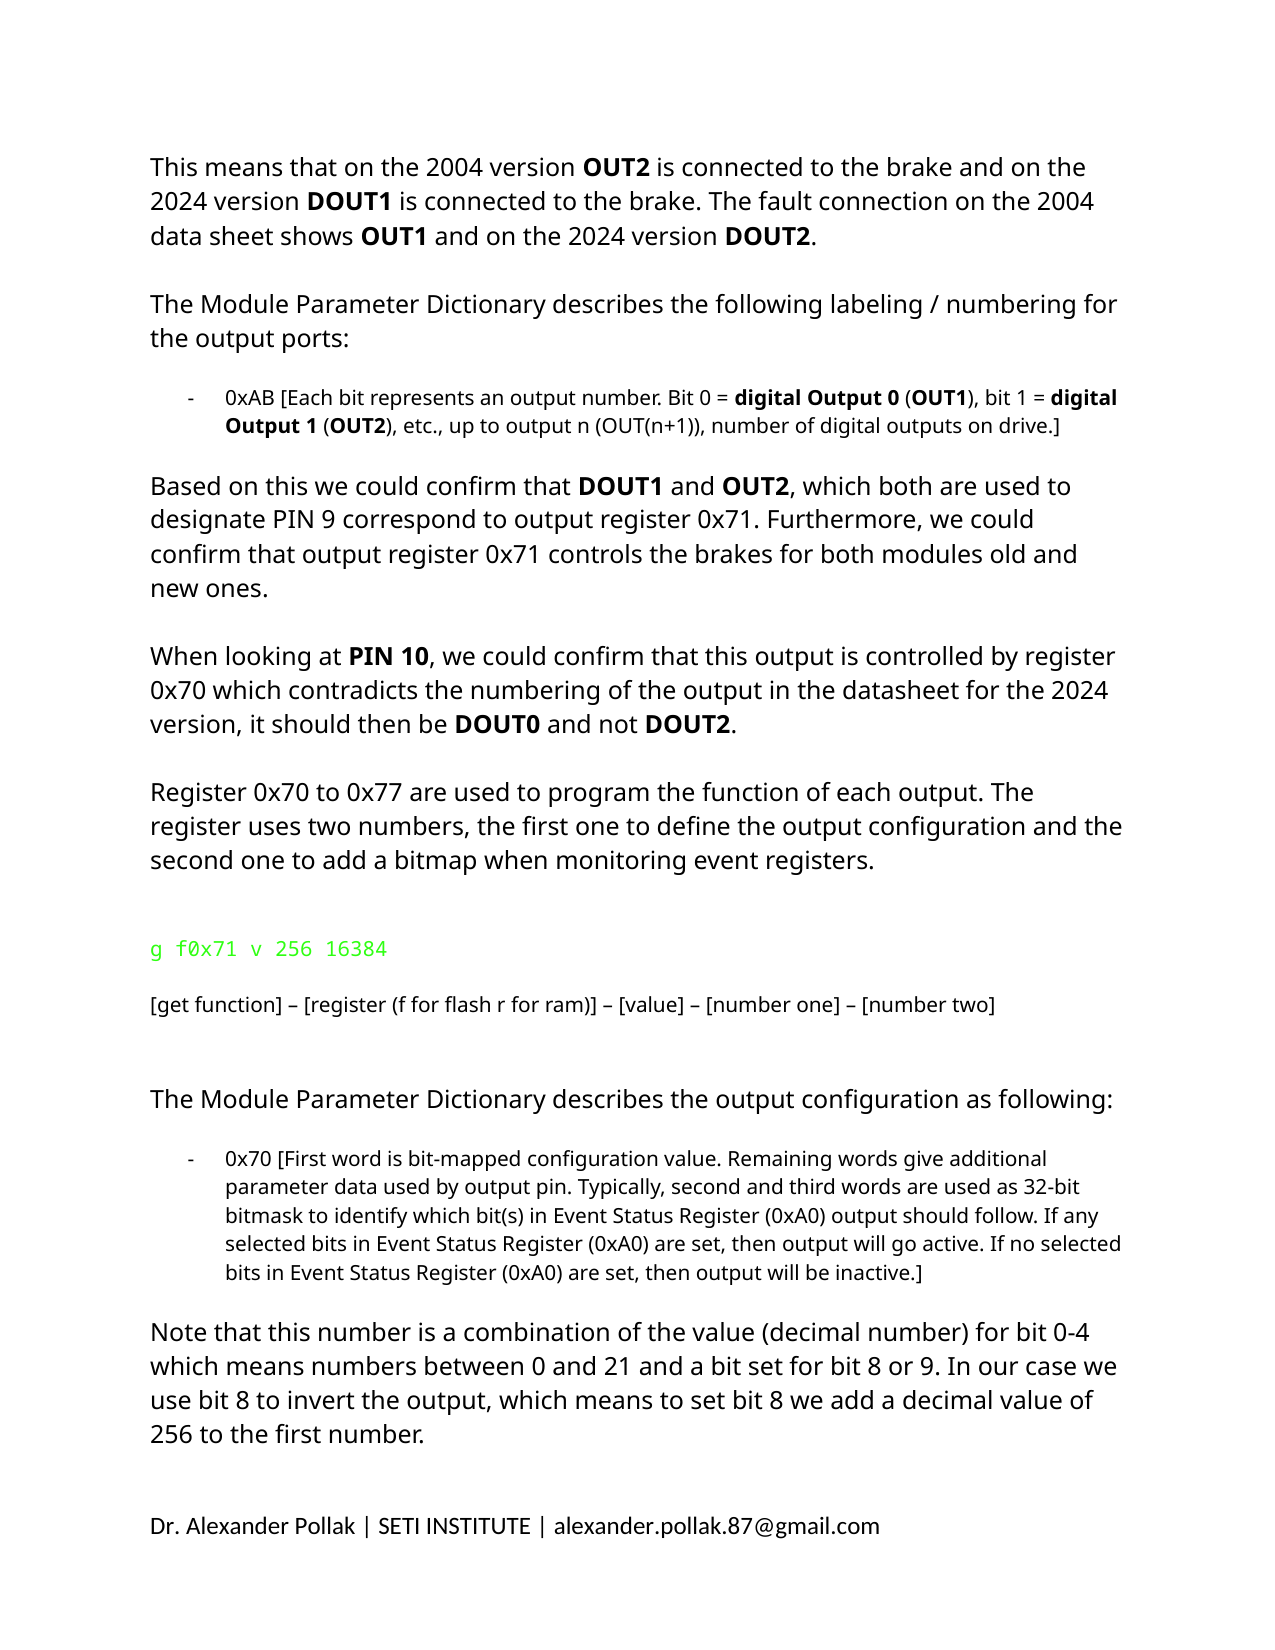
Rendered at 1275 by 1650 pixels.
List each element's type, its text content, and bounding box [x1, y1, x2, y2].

list 0xAB [Each bit represents an output number. Bit 0 = digital Output 0 (OUT1), bit 1 = digital Output 1 (OUT2), etc., up to output n (OUT(n+1)), number of digital outputs on drive.] [187, 383, 1125, 440]
text [get function] – [register (f for flash r for ram)] – [value] – [number one] – [number two] [150, 991, 1125, 1019]
text Note that this number is a combination of the value (decimal number) for bit 0-4 which means numbers between 0 and 21 and a bit set for bit 8 or 9. In our case we use bit 8 to invert the output, which means to set bit 8 we add a decimal value of 256 to the first number. [150, 1315, 1125, 1451]
text Based on this we could confirm that DOUT1 and OUT2, which both are used to designate PIN 9 correspond to output register 0x71. Furthermore, we could confirm that output register 0x71 controls the brakes for both modules old and new ones. [150, 468, 1125, 604]
list 0x70 [First word is bit-mapped configuration value. Remaining words give additional parameter data used by output pin. Typically, second and third words are used as 32-bit bitmask to identify which bit(s) in Event Status Register (0xA0) output should follow. If any selected bits in Event Status Register (0xA0) are set, then output will go active. If no selected bits in Event Status Register (0xA0) are set, then output will be inactive.] [187, 1144, 1125, 1286]
text The Module Parameter Dictionary describes the following labeling / numbering for the output ports: [150, 286, 1125, 354]
text g f0x71 v 256 16384 [150, 934, 1125, 962]
text The Module Parameter Dictionary describes the output configuration as following: [150, 1082, 1125, 1116]
text When looking at PIN 10, we could confirm that this output is controlled by register 0x70 which contradicts the numbering of the output in the datasheet for the 2024 version, it should then be DOUT0 and not DOUT2. [150, 638, 1125, 741]
text Register 0x70 to 0x77 are used to program the function of each output. The register uses two numbers, the first one to define the output configuration and the second one to add a bitmap when monitoring event registers. [150, 775, 1125, 877]
text This means that on the 2004 version OUT2 is connected to the brake and on the 2024 version DOUT1 is connected to the brake. The fault connection on the 2004 data sheet shows OUT1 and on the 2024 version DOUT2. [150, 150, 1125, 252]
